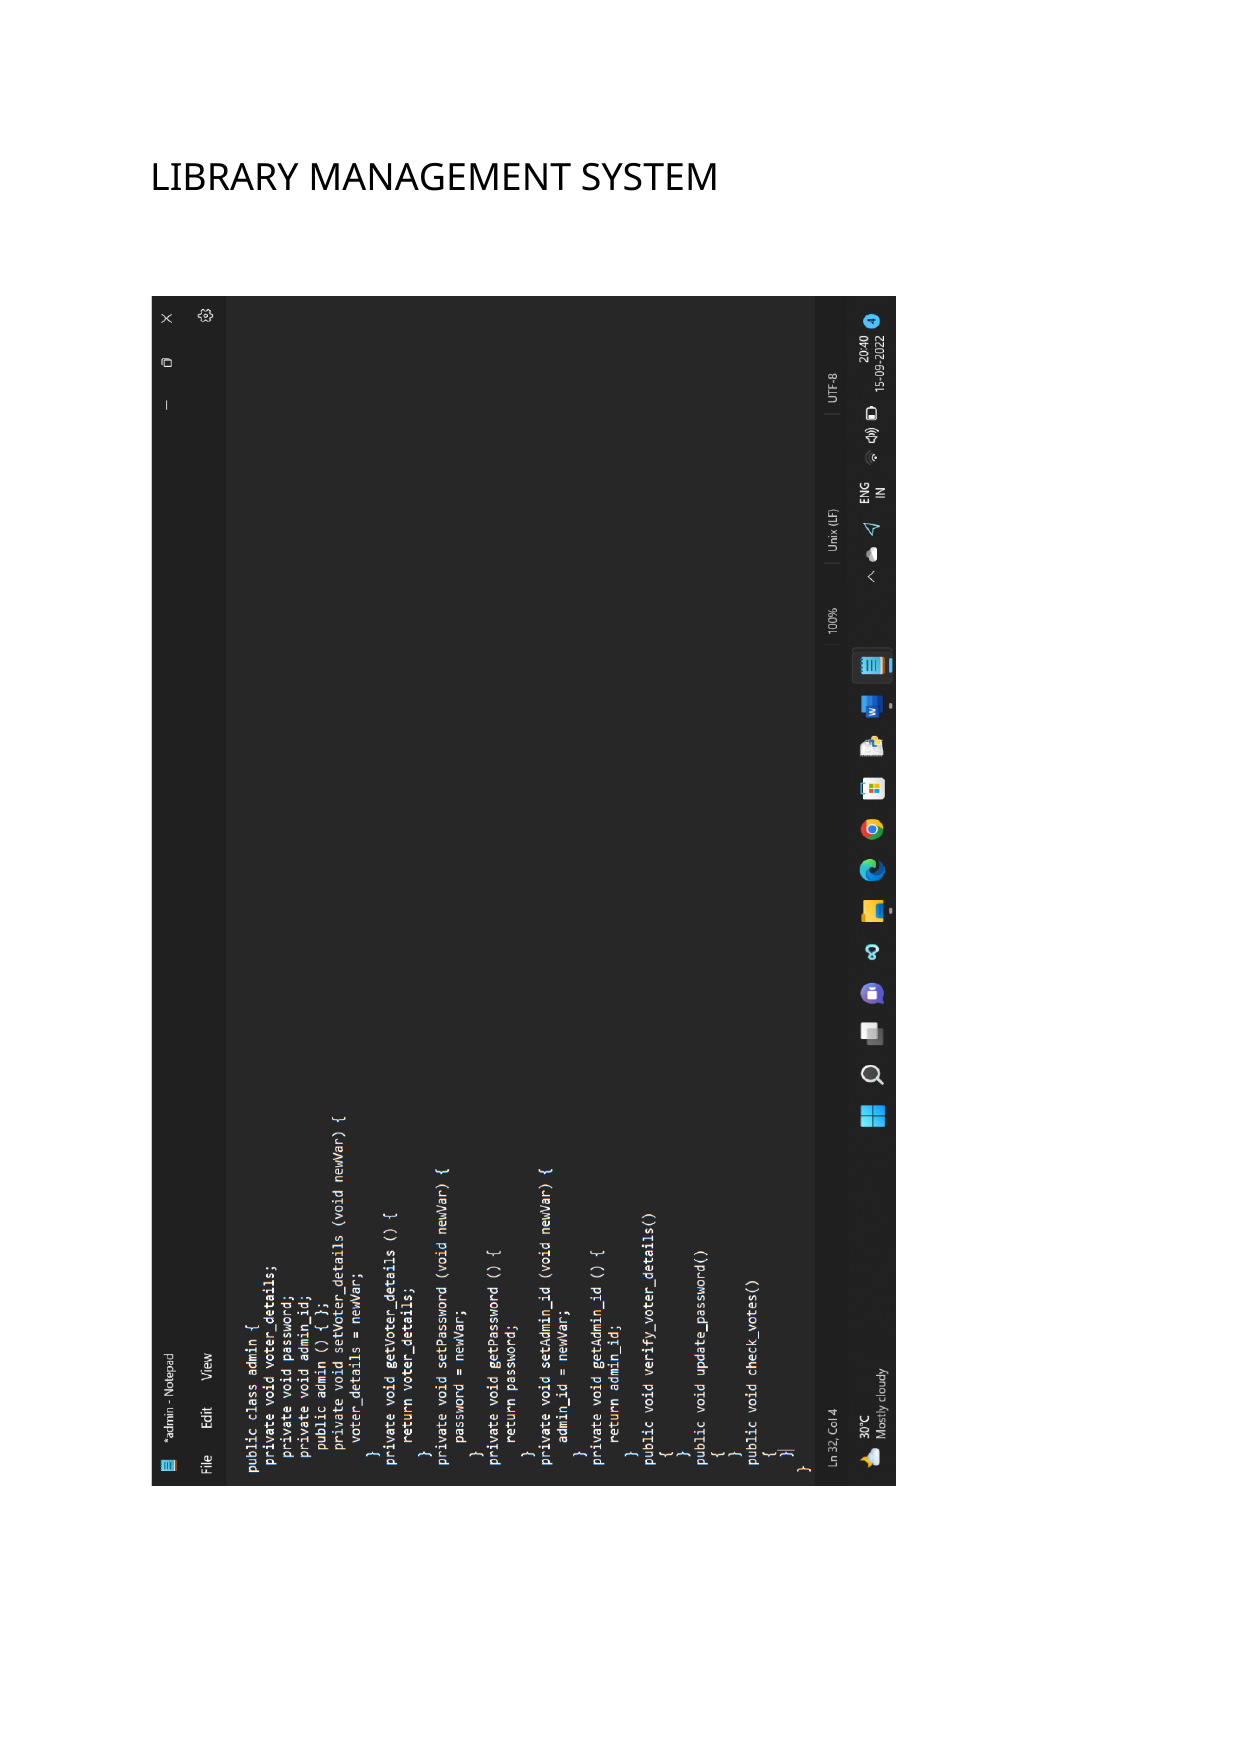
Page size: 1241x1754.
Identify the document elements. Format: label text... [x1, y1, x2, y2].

picture [152, 297, 896, 1486]
text LIBRARY MANAGEMENT SYSTEM [150, 150, 1090, 201]
